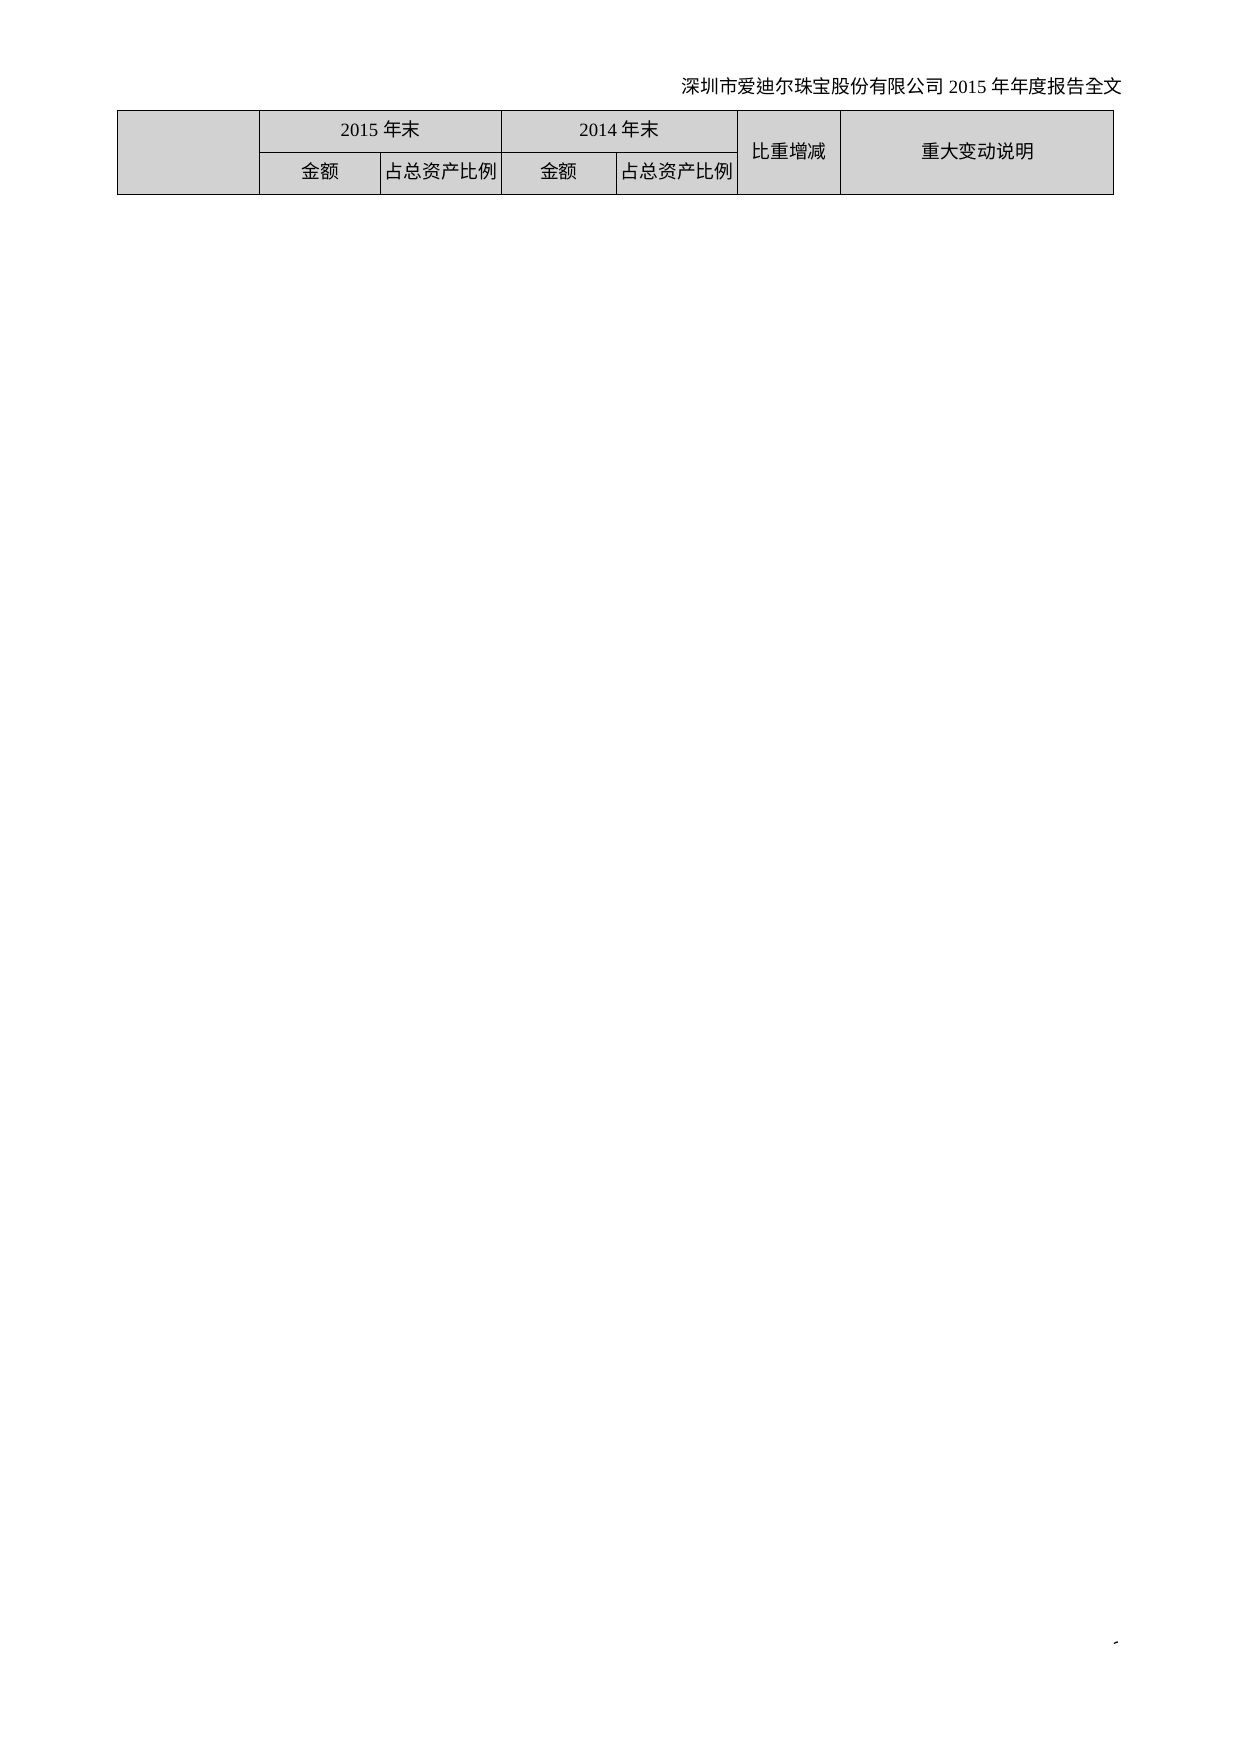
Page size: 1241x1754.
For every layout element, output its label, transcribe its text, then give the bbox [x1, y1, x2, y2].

table_cell 金额 [502, 153, 616, 194]
table_cell 占总资产比例 [617, 153, 737, 194]
table_cell 金额 [260, 153, 380, 194]
table_cell 占总资产比例 [381, 153, 501, 194]
table_header [118, 111, 259, 194]
table_header 重大变动说明 [841, 111, 1113, 194]
table_header 2014 年末 [502, 111, 737, 152]
table_header 比重增减 [738, 111, 840, 194]
table_header 2015 年末 [260, 111, 501, 152]
